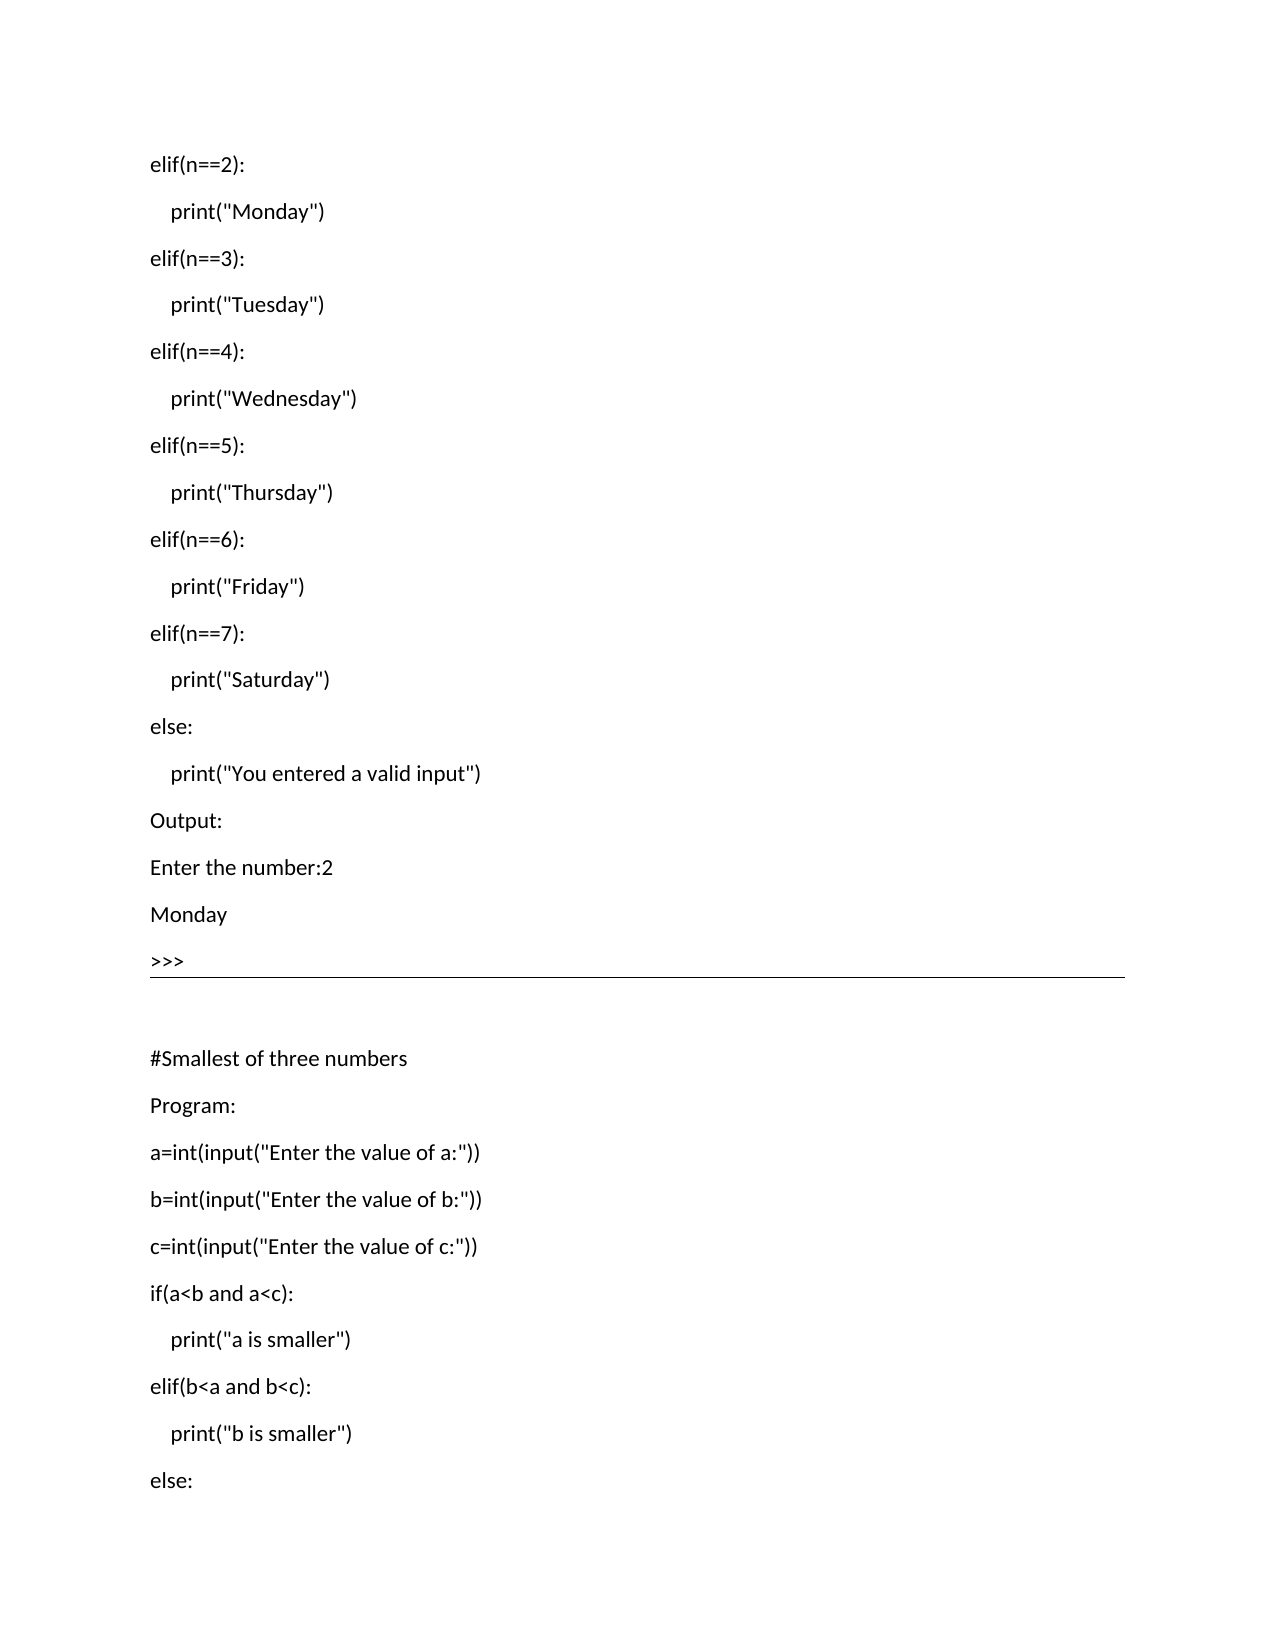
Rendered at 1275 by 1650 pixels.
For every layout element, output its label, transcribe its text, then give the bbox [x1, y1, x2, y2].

text print("Saturday") [150, 666, 1125, 694]
text print("Monday") [150, 197, 1125, 225]
text #Smallest of three numbers [150, 1044, 1125, 1072]
text else: [150, 712, 1125, 741]
text Enter the number:2 [150, 853, 1125, 881]
text elif(n==3): [150, 244, 1125, 272]
text print("Thursday") [150, 478, 1125, 506]
text print("b is smaller") [150, 1419, 1125, 1447]
text Output: [150, 806, 1125, 834]
text print("a is smaller") [150, 1326, 1125, 1353]
text Monday [150, 900, 1125, 928]
text print("Tuesday") [150, 291, 1125, 319]
text elif(n==2): [150, 150, 1125, 178]
text print("Friday") [150, 572, 1125, 600]
text print("Wednesday") [150, 384, 1125, 412]
text else: [150, 1466, 1125, 1494]
text elif(n==6): [150, 525, 1125, 553]
text a=int(input("Enter the value of a:")) [150, 1138, 1125, 1166]
text c=int(input("Enter the value of c:")) [150, 1232, 1125, 1260]
text elif(n==7): [150, 619, 1125, 647]
text elif(n==4): [150, 337, 1125, 366]
text print("You entered a valid input") [150, 759, 1125, 787]
text if(a<b and a<c): [150, 1279, 1125, 1307]
text elif(n==5): [150, 431, 1125, 459]
text b=int(input("Enter the value of b:")) [150, 1185, 1125, 1213]
text Program: [150, 1091, 1125, 1119]
text elif(b<a and b<c): [150, 1372, 1125, 1400]
text >>> [150, 947, 1125, 977]
